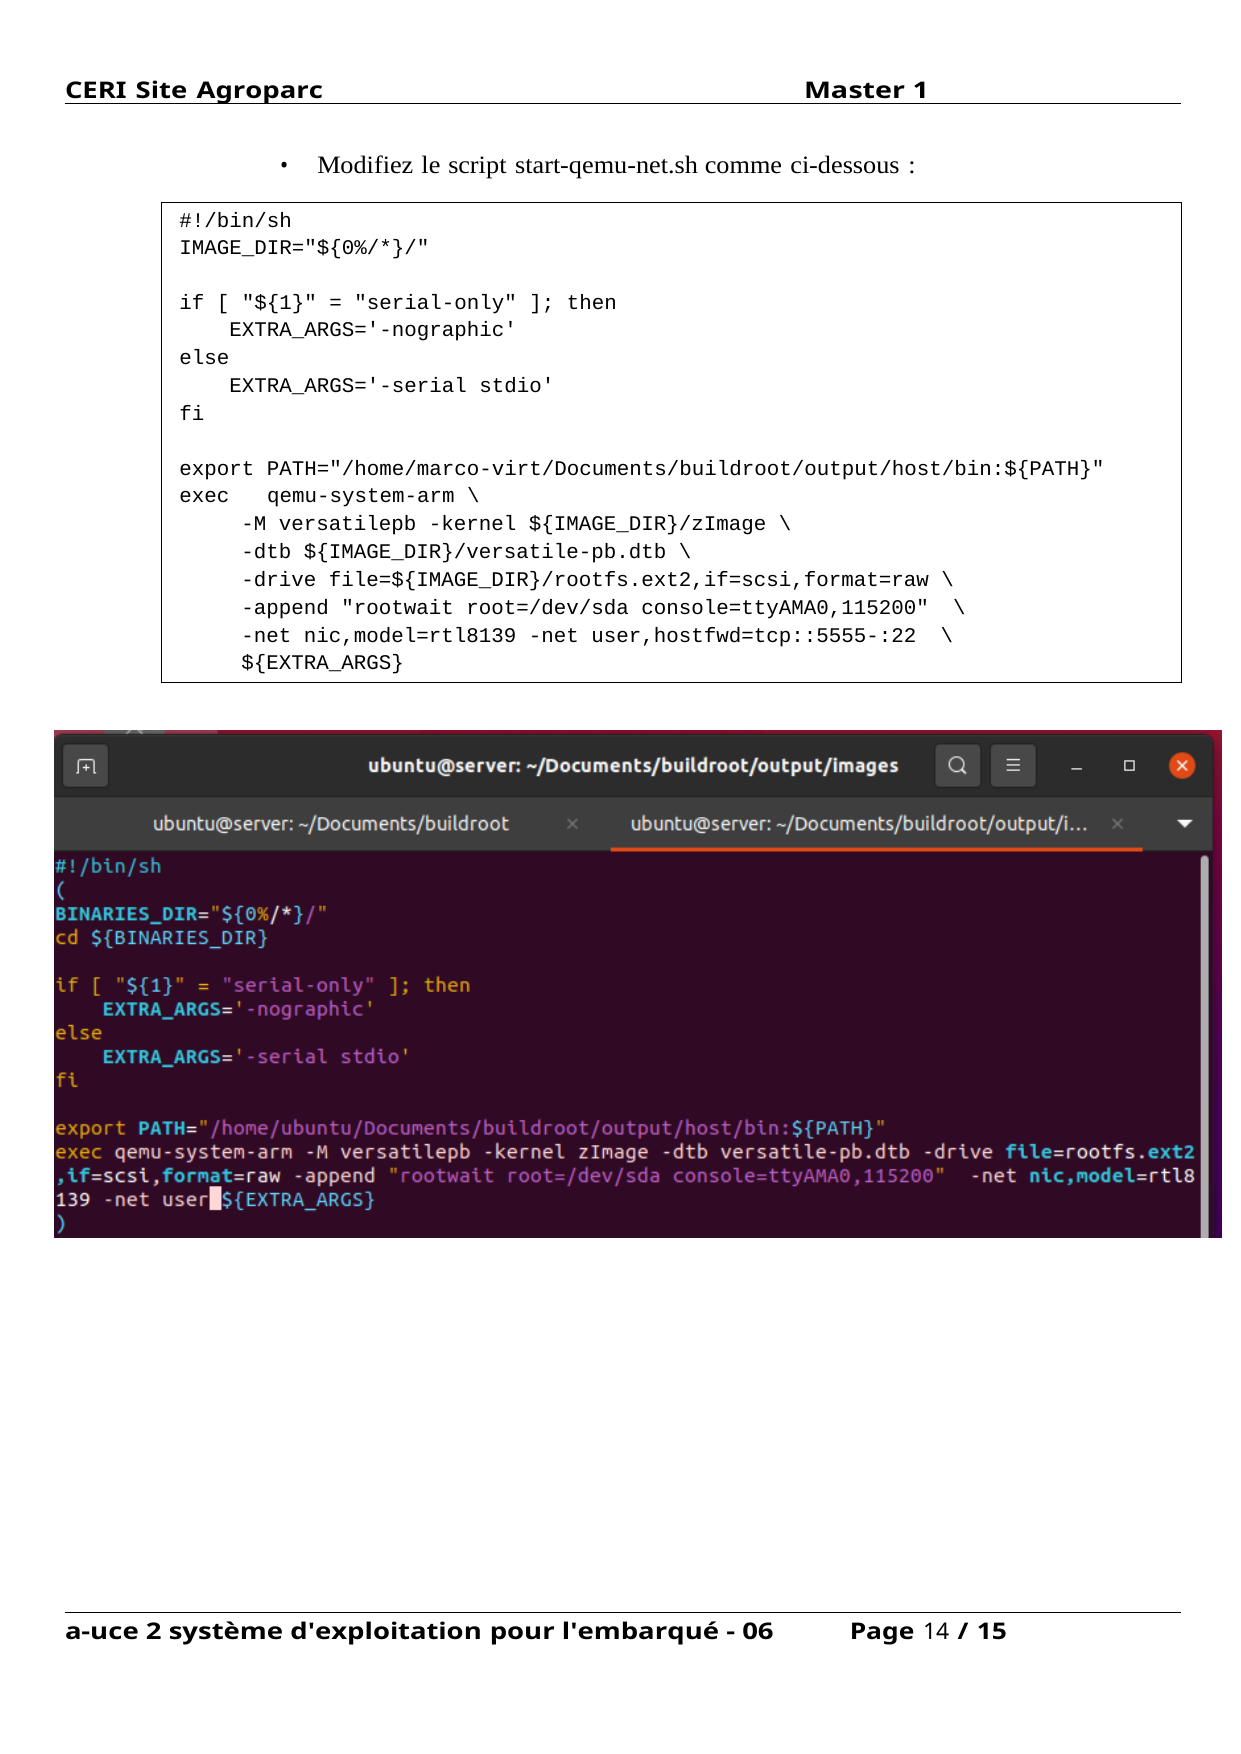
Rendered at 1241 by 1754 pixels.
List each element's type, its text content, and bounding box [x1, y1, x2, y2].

list Modifiez le script start-qemu-net.sh comme ci-dessous : [279, 149, 1221, 180]
picture [54, 730, 1222, 1238]
